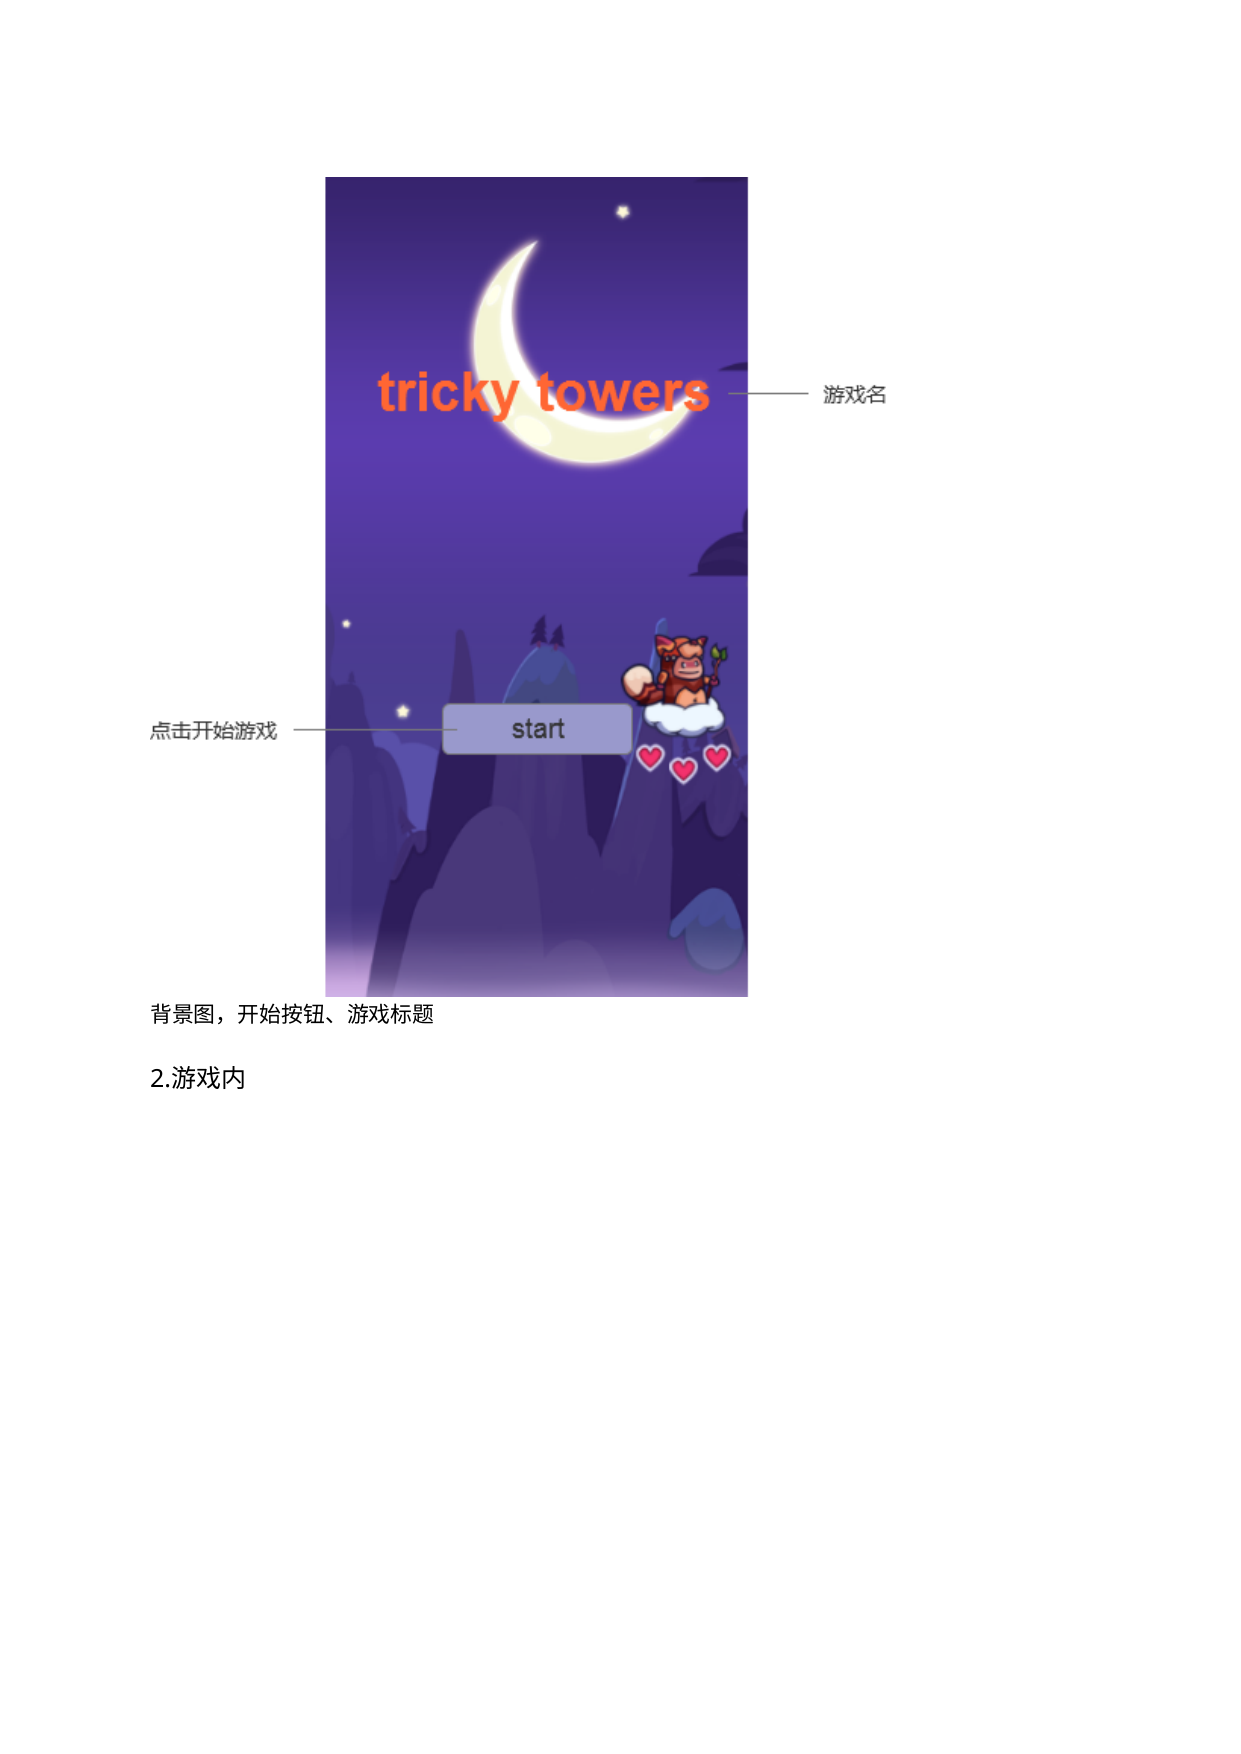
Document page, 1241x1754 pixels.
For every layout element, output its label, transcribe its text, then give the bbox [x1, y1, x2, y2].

picture [150, 177, 889, 997]
subtitle 2.游戏内 [150, 1058, 1090, 1094]
list 背景图，开始按钮、游戏标题 [150, 997, 1090, 1028]
